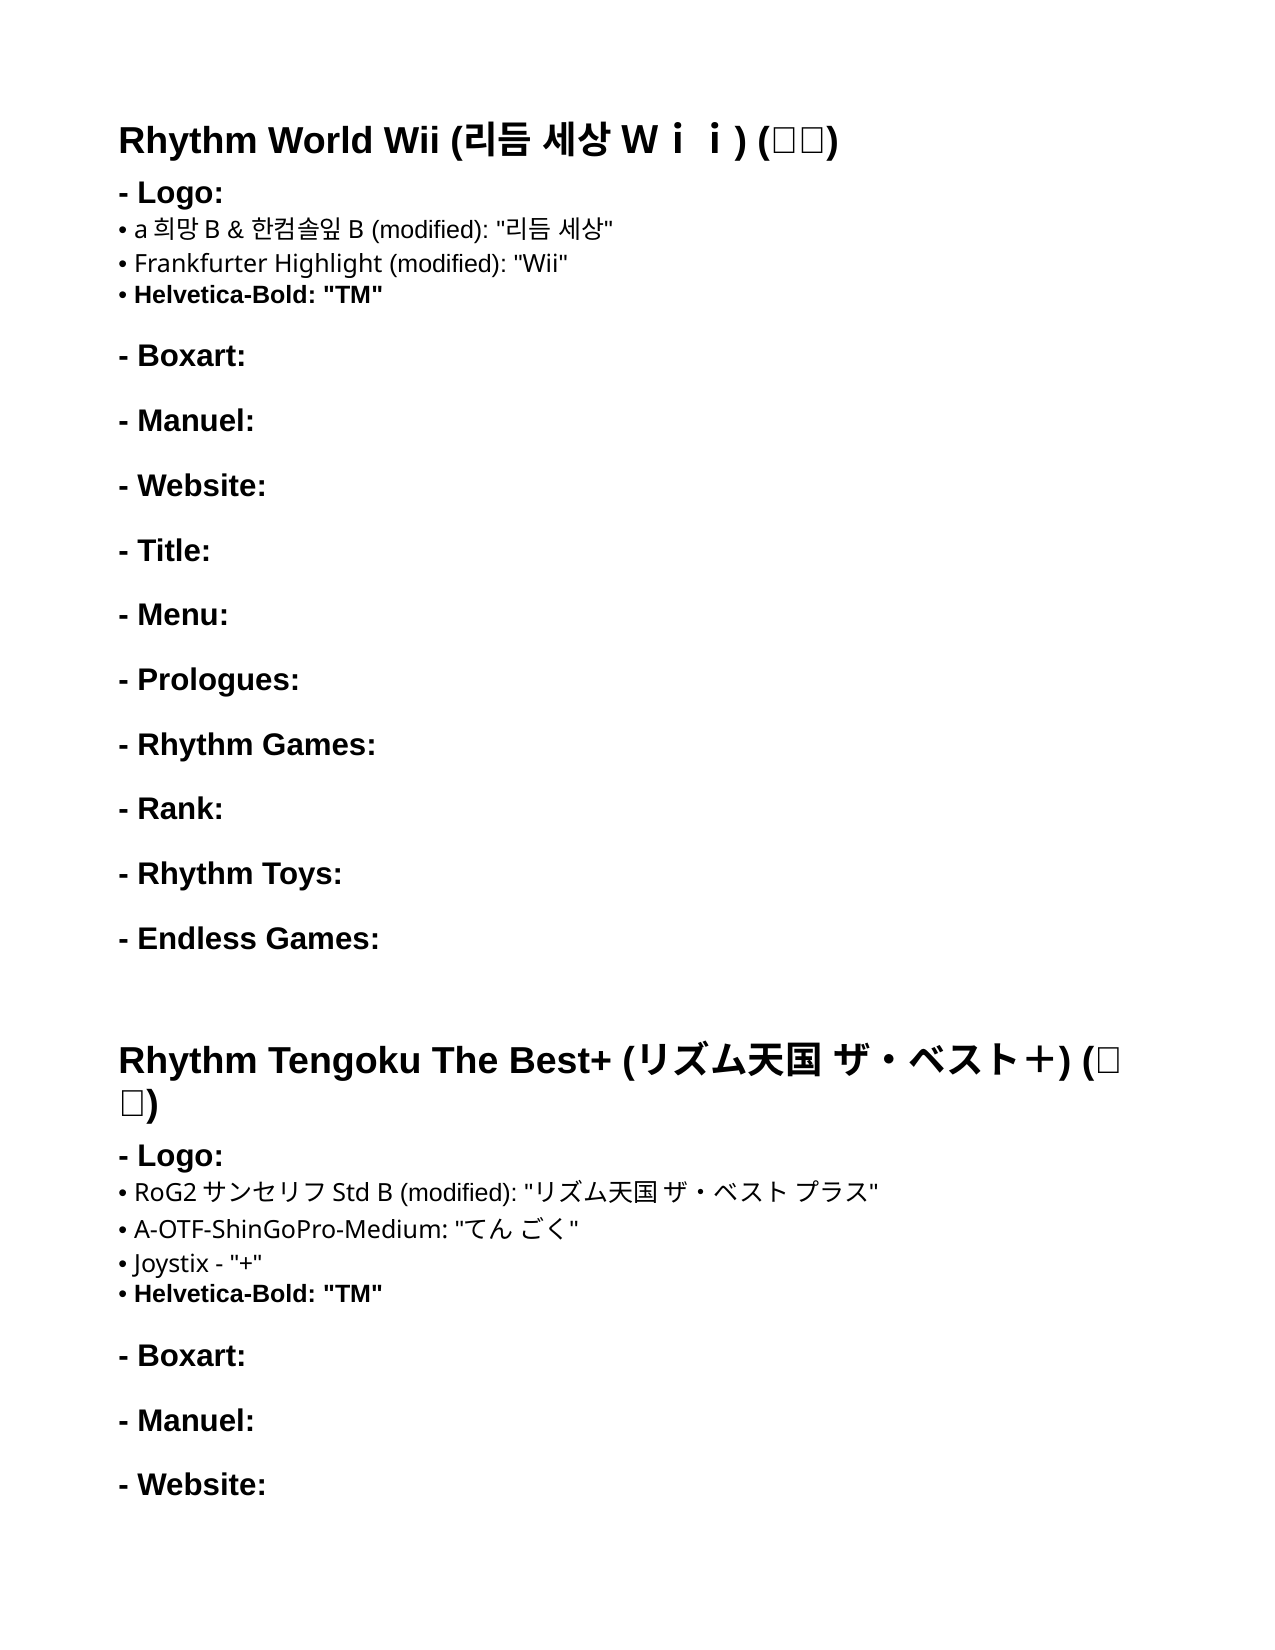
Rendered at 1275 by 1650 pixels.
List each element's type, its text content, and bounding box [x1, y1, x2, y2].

text • Frankfurter Highlight (modified): "Wii" [118, 246, 1157, 280]
text • Helvetica-Bold: "TM" [118, 280, 1157, 309]
text - Prologues: [118, 661, 1157, 697]
text - Manuel: [118, 1402, 1157, 1437]
text - Menu: [118, 596, 1157, 632]
text - Rhythm Games: [118, 726, 1157, 762]
text • Joystix - "+" [118, 1245, 1157, 1279]
text • a희망B & 한컴솔잎B (modified): "리듬 세상" [118, 210, 1157, 246]
text - Logo: [118, 174, 1157, 210]
text - Title: [118, 532, 1157, 567]
text - Logo: [118, 1137, 1157, 1173]
text • A-OTF-ShinGoPro-Medium: "てん ごく" [118, 1209, 1157, 1245]
text • Helvetica-Bold: "TM" [118, 1279, 1157, 1308]
text - Endless Games: [118, 920, 1157, 956]
text - Manuel: [118, 402, 1157, 438]
text - Website: [118, 1466, 1157, 1502]
text - Boxart: [118, 337, 1157, 373]
subtitle Rhythm Tengoku The Best+ (リズム天国 ザ・ベスト＋) (🇯🇵) [118, 1038, 1157, 1124]
subtitle Rhythm World Wii (리듬 세상 Ｗｉｉ) (🇰🇷) [118, 118, 1157, 161]
text • RoG2サンセリフStd B (modified): "リズム天国 ザ・ベスト プラス" [118, 1173, 1157, 1209]
text - Rank: [118, 790, 1157, 826]
text - Rhythm Toys: [118, 855, 1157, 891]
text - Boxart: [118, 1337, 1157, 1373]
text - Website: [118, 467, 1157, 503]
